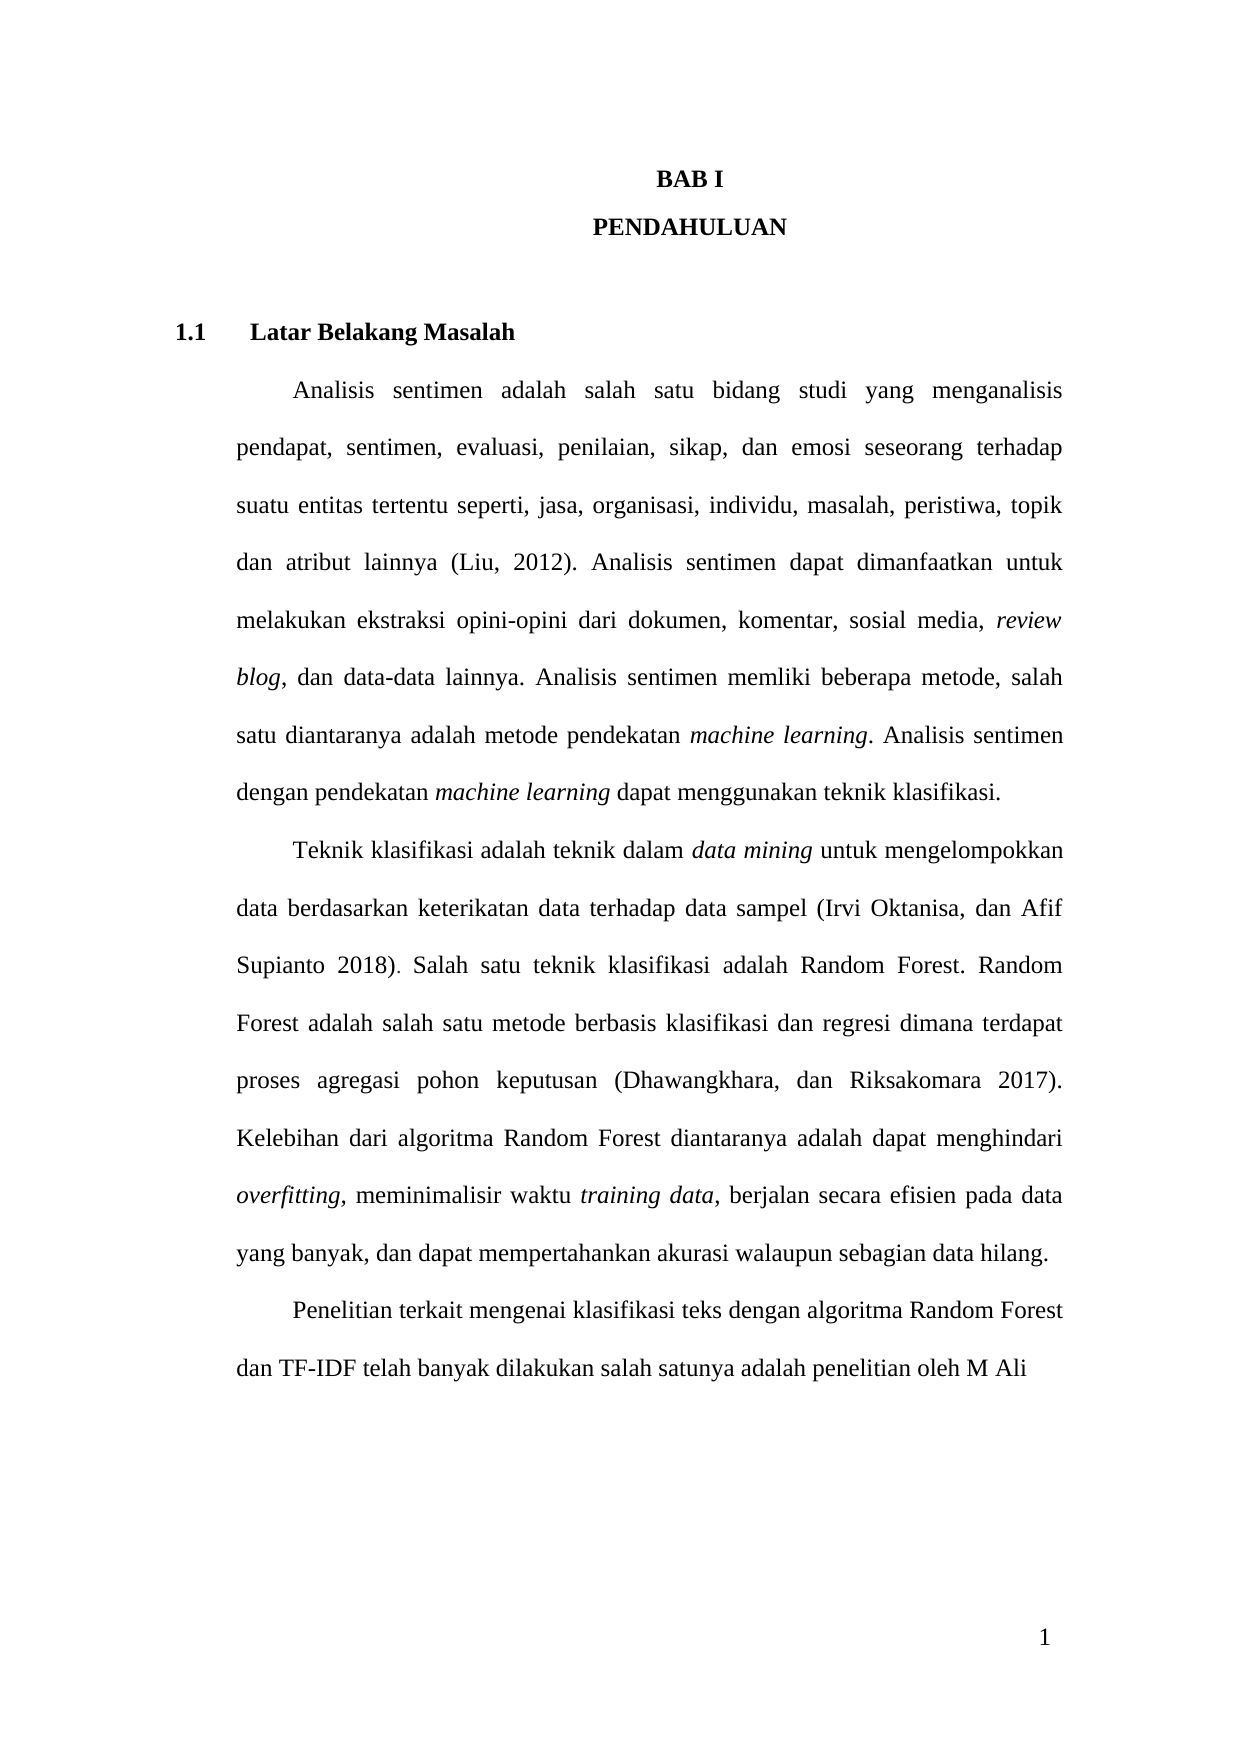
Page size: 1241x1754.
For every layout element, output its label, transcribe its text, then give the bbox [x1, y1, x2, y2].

text Analisis sentimen adalah salah satu bidang studi yang menganalisis pendapat, sentimen, evaluasi, penilaian, sikap, dan emosi seseorang terhadap suatu entitas tertentu seperti, jasa, organisasi, individu, masalah, peristiwa, topik dan atribut lainnya (Liu, 2012). Analisis sentimen dapat dimanfaatkan untuk melakukan ekstraksi opini-opini dari dokumen, komentar, sosial media, review blog, dan data-data lainnya. Analisis sentimen memliki beberapa metode, salah satu diantaranya adalah metode pendekatan machine learning. Analisis sentimen dengan pendekatan machine learning dapat menggunakan teknik klasifikasi. [236, 375, 1064, 806]
subtitle PENDAHULUAN [175, 212, 1205, 241]
text Penelitian terkait mengenai klasifikasi teks dengan algoritma Random Forest dan TF-IDF telah banyak dilakukan salah satunya adalah penelitian oleh M Ali [236, 1295, 1063, 1382]
text BAB I [175, 164, 1205, 193]
subtitle Latar Belakang Masalah [175, 317, 1205, 346]
text Teknik klasifikasi adalah teknik dalam data mining untuk mengelompokkan data berdasarkan keterikatan data terhadap data sampel (Irvi Oktanisa, dan Afif Supianto 2018). Salah satu teknik klasifikasi adalah Random Forest. Random Forest adalah salah satu metode berbasis klasifikasi dan regresi dimana terdapat proses agregasi pohon keputusan (Dhawangkhara, dan Riksakomara 2017). Kelebihan dari algoritma Random Forest diantaranya adalah dapat menghindari overfitting, meminimalisir waktu training data, berjalan secara efisien pada data yang banyak, dan dapat mempertahankan akurasi walaupun sebagian data hilang. [236, 835, 1064, 1266]
